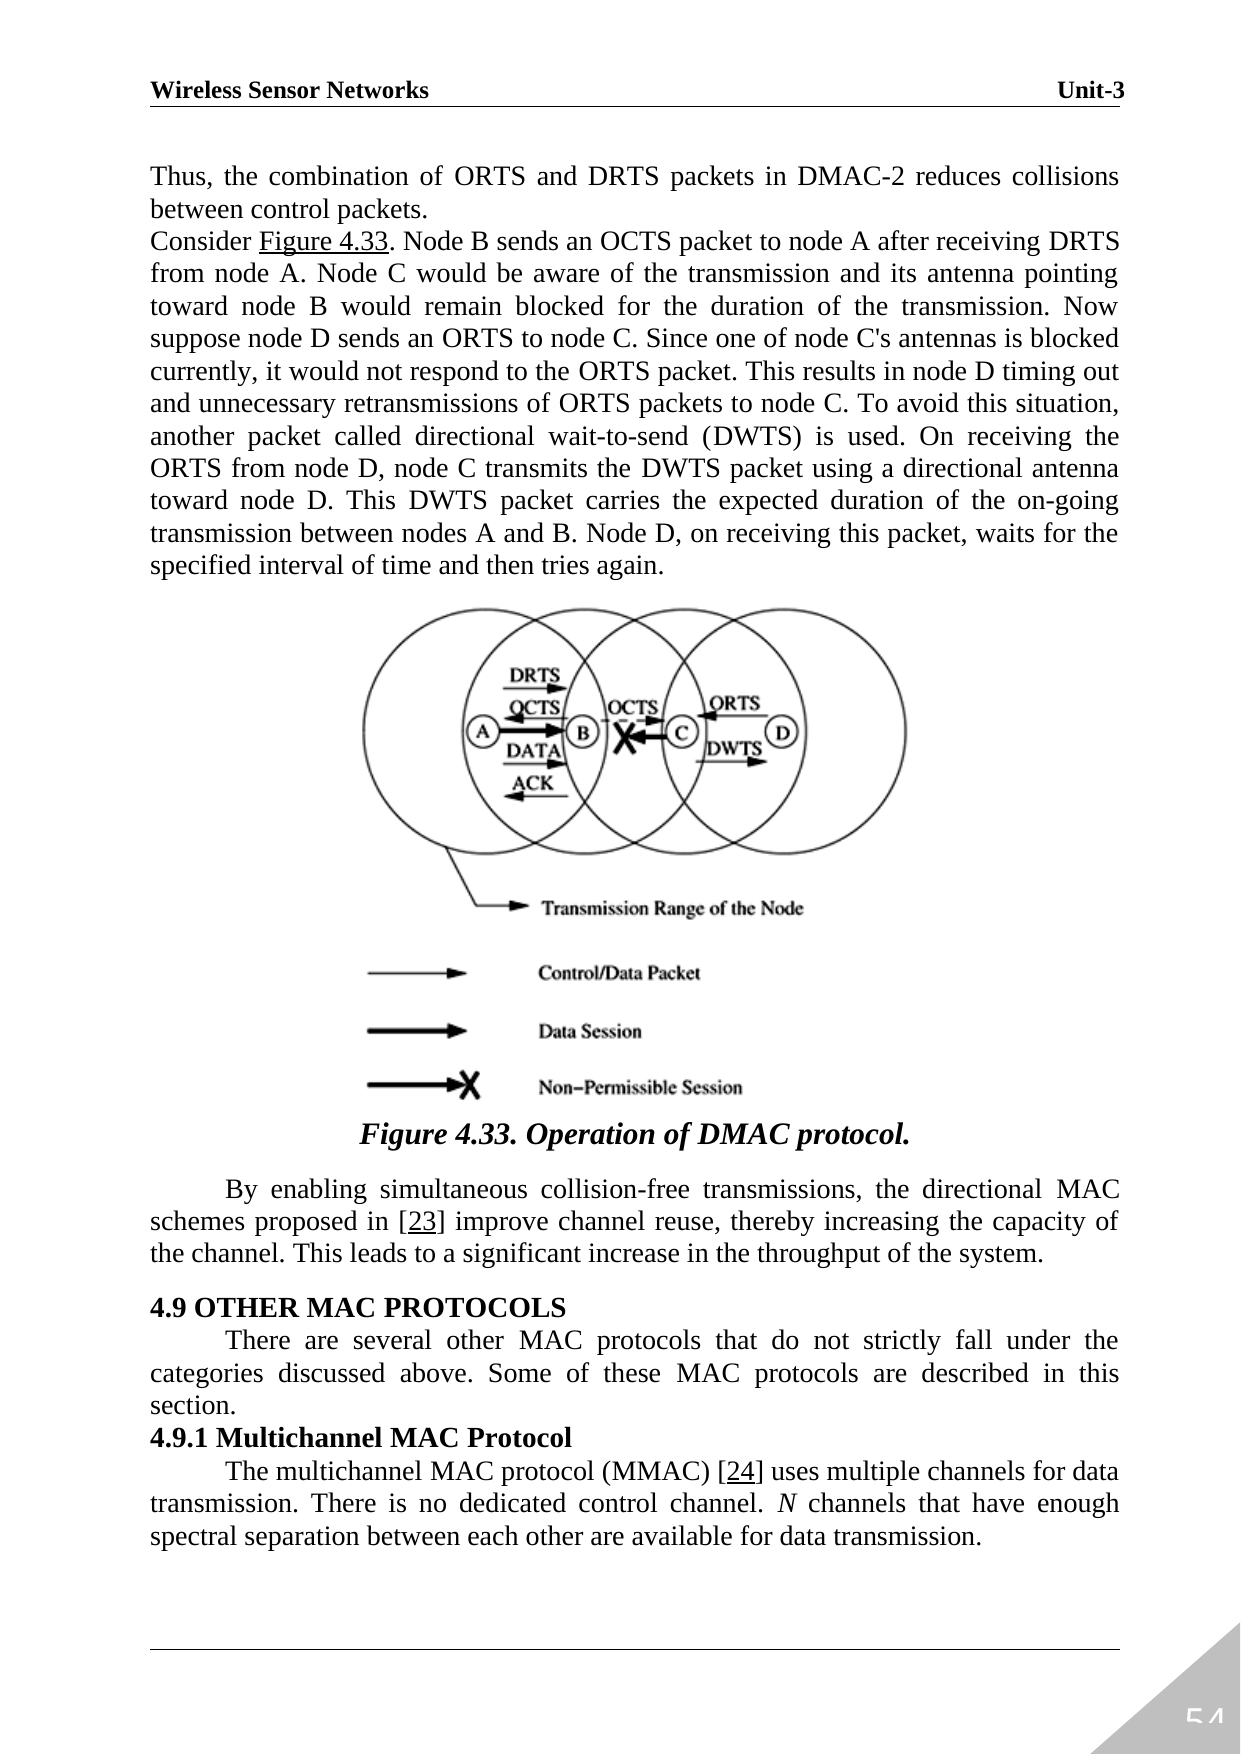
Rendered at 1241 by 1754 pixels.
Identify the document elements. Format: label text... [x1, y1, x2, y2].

text There are several other MAC protocols that do not strictly fall under the categories discussed above. Some of these MAC protocols are described in this section. [150, 1323, 1120, 1420]
text 4.9 OTHER MAC PROTOCOLS [150, 1290, 1120, 1323]
text By enabling simultaneous collision-free transmissions, the directional MAC schemes proposed in [23] improve channel reuse, thereby increasing the capacity of the channel. This leads to a significant increase in the throughput of the system. [150, 1172, 1120, 1269]
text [150, 159, 1120, 224]
text 4.9.1 Multichannel MAC Protocol [150, 1420, 1120, 1454]
text Figure 4.33. Operation of DMAC protocol. [150, 1115, 1120, 1151]
text Consider Figure 4.33. Node B sends an OCTS packet to node A after receiving DRTS from node A. Node C would be aware of the transmission and its antenna pointing toward node B would remain blocked for the duration of the transmission. Now suppose node D sends an ORTS to node C. Since one of node C's antennas is blocked currently, it would not respond to the ORTS packet. This results in node D timing out and unnecessary retransmissions of ORTS packets to node C. To avoid this situation, another packet called directional wait-to-send (DWTS) is used. On receiving the ORTS from node D, node C transmits the DWTS packet using a directional antenna toward node D. This DWTS packet carries the expected duration of the on-going transmission between nodes A and B. Node D, on receiving this packet, waits for the specified interval of time and then tries again. [150, 224, 1120, 581]
text The multichannel MAC protocol (MMAC) [24] uses multiple channels for data transmission. There is no dedicated control channel. N channels that have enough spectral separation between each other are available for data transmission. [150, 1454, 1120, 1551]
